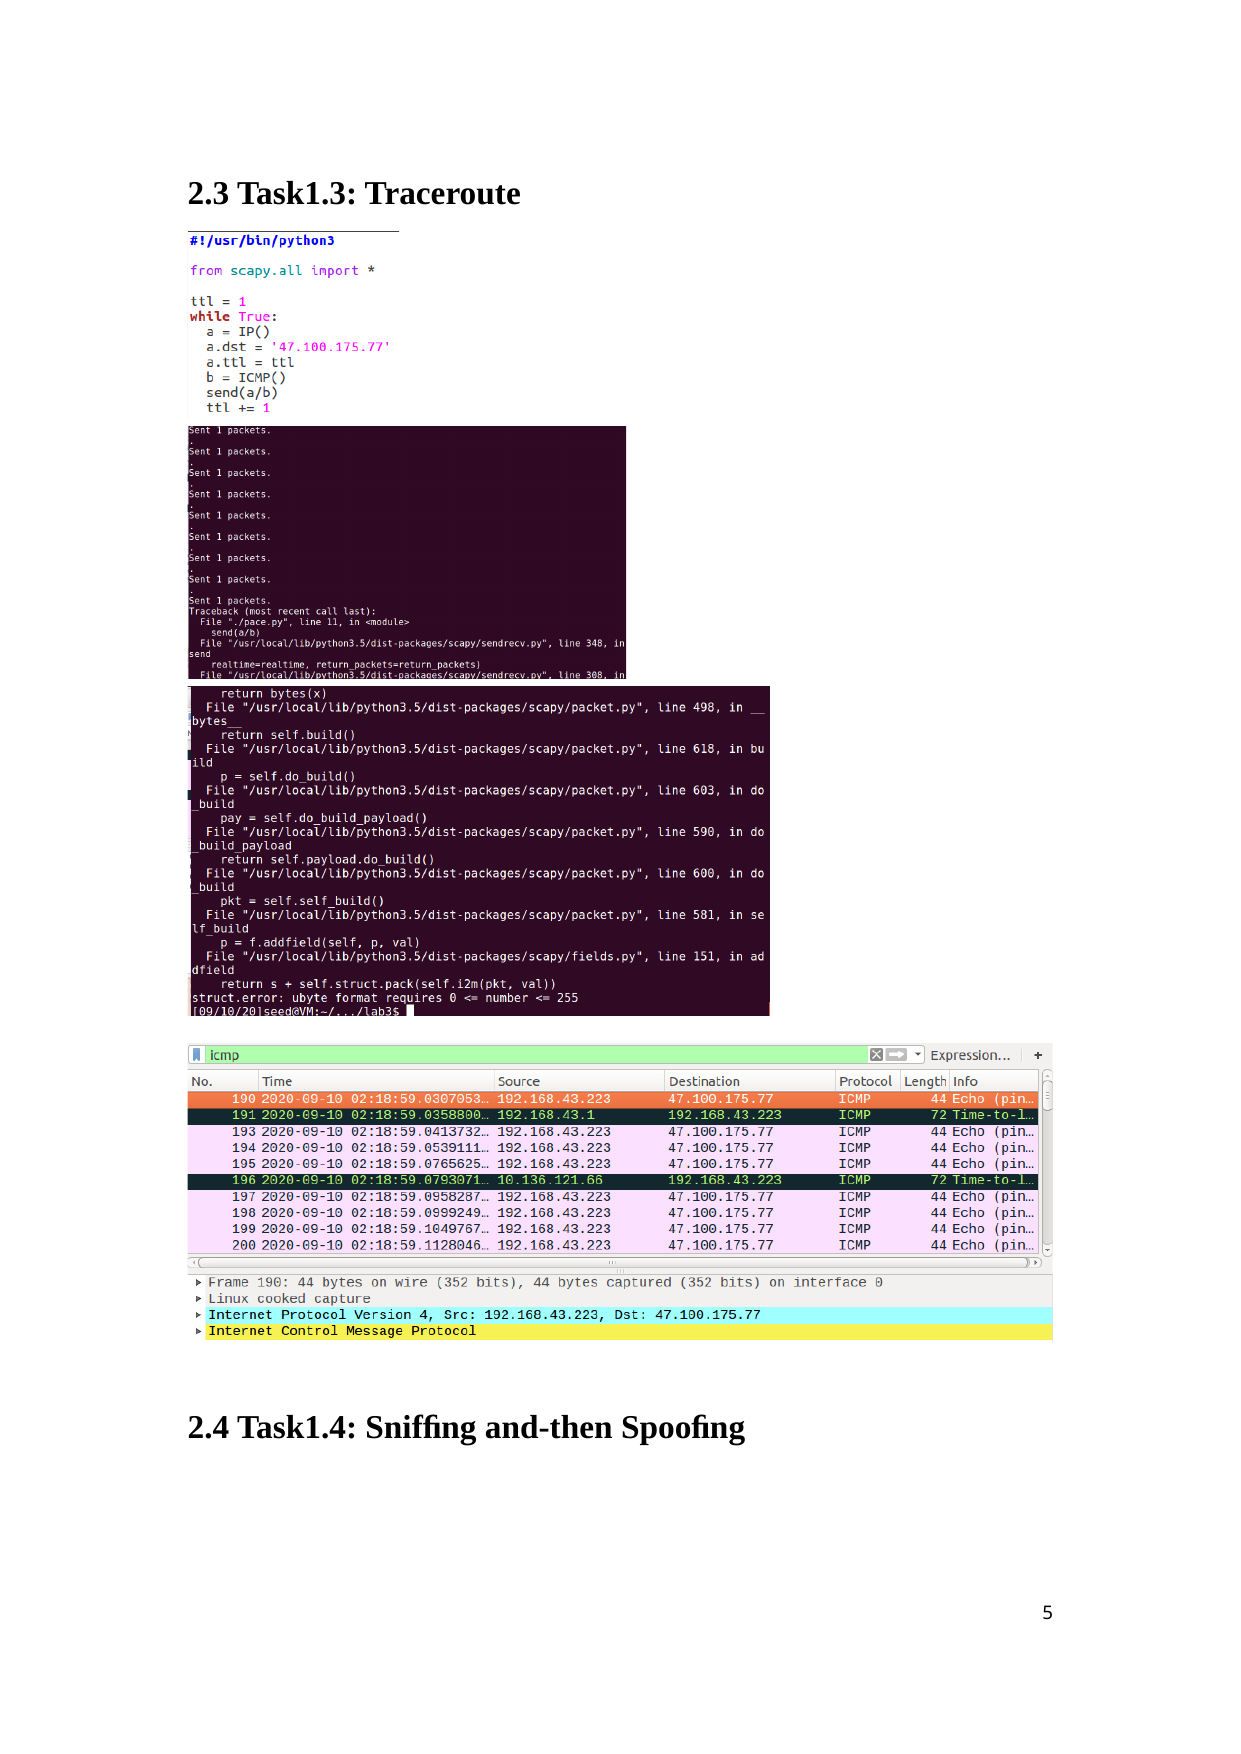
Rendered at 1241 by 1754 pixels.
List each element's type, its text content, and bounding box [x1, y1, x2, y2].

picture [187, 426, 627, 679]
title 2.4 Task1.4: Snifﬁng and-then Spooﬁng [187, 1393, 1053, 1458]
picture [187, 1043, 1053, 1343]
picture [187, 686, 770, 1016]
picture [187, 231, 400, 420]
title 2.3 Task1.3: Traceroute [187, 160, 1053, 225]
